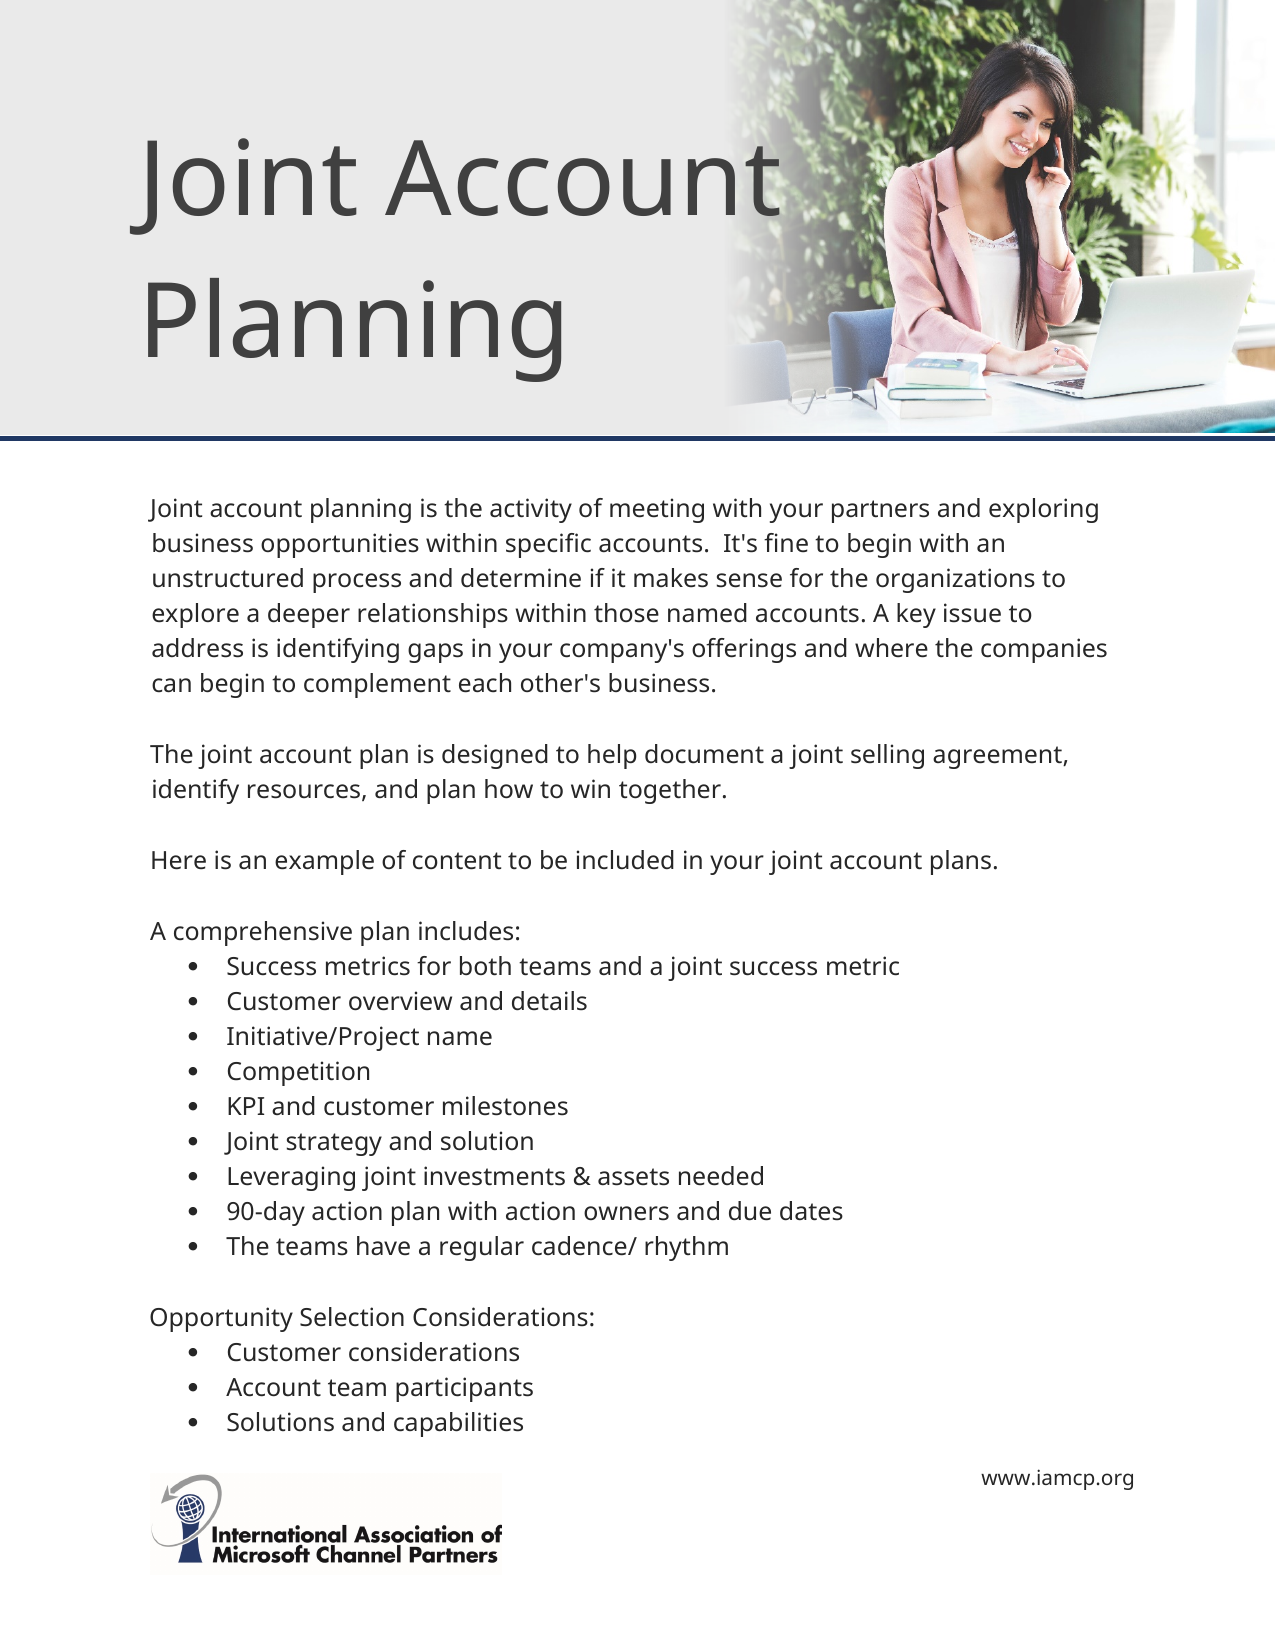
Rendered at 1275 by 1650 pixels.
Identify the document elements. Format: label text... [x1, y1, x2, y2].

list Customer overview and details [188, 983, 1125, 1018]
list 90-day action plan with action owners and due dates [188, 1193, 1125, 1228]
list Success metrics for both teams and a joint success metric [188, 948, 1125, 983]
picture [150, 1473, 502, 1575]
text Joint account planning is the activity of meeting with your partners and exploring business opportunities within specific accounts. It's fine to begin with an unstructured process and determine if it makes sense for the organizations to explore a deeper relationships within those named accounts. A key issue to address is identifying gaps in your company's offerings and where the companies can begin to complement each other's business. [150, 491, 1125, 700]
text The joint account plan is designed to help document a joint selling agreement, identify resources, and plan how to win together. [150, 736, 1125, 806]
list Joint strategy and solution [188, 1123, 1125, 1158]
list Competition [188, 1053, 1125, 1088]
list KPI and customer milestones [188, 1088, 1125, 1123]
picture [895, 0, 1275, 433]
list Leveraging joint investments & assets needed [188, 1158, 1125, 1193]
list The teams have a regular cadence/ rhythm [188, 1228, 1125, 1263]
list Initiative/Project name [188, 1018, 1125, 1053]
text A comprehensive plan includes: [150, 913, 1125, 947]
text Here is an example of content to be included in your joint account plans. [150, 842, 1125, 876]
text Opportunity Selection Considerations: [149, 1299, 1125, 1333]
list Account team participants [188, 1370, 1125, 1404]
list Solutions and capabilities [188, 1405, 1125, 1439]
list Customer considerations [188, 1335, 1125, 1369]
